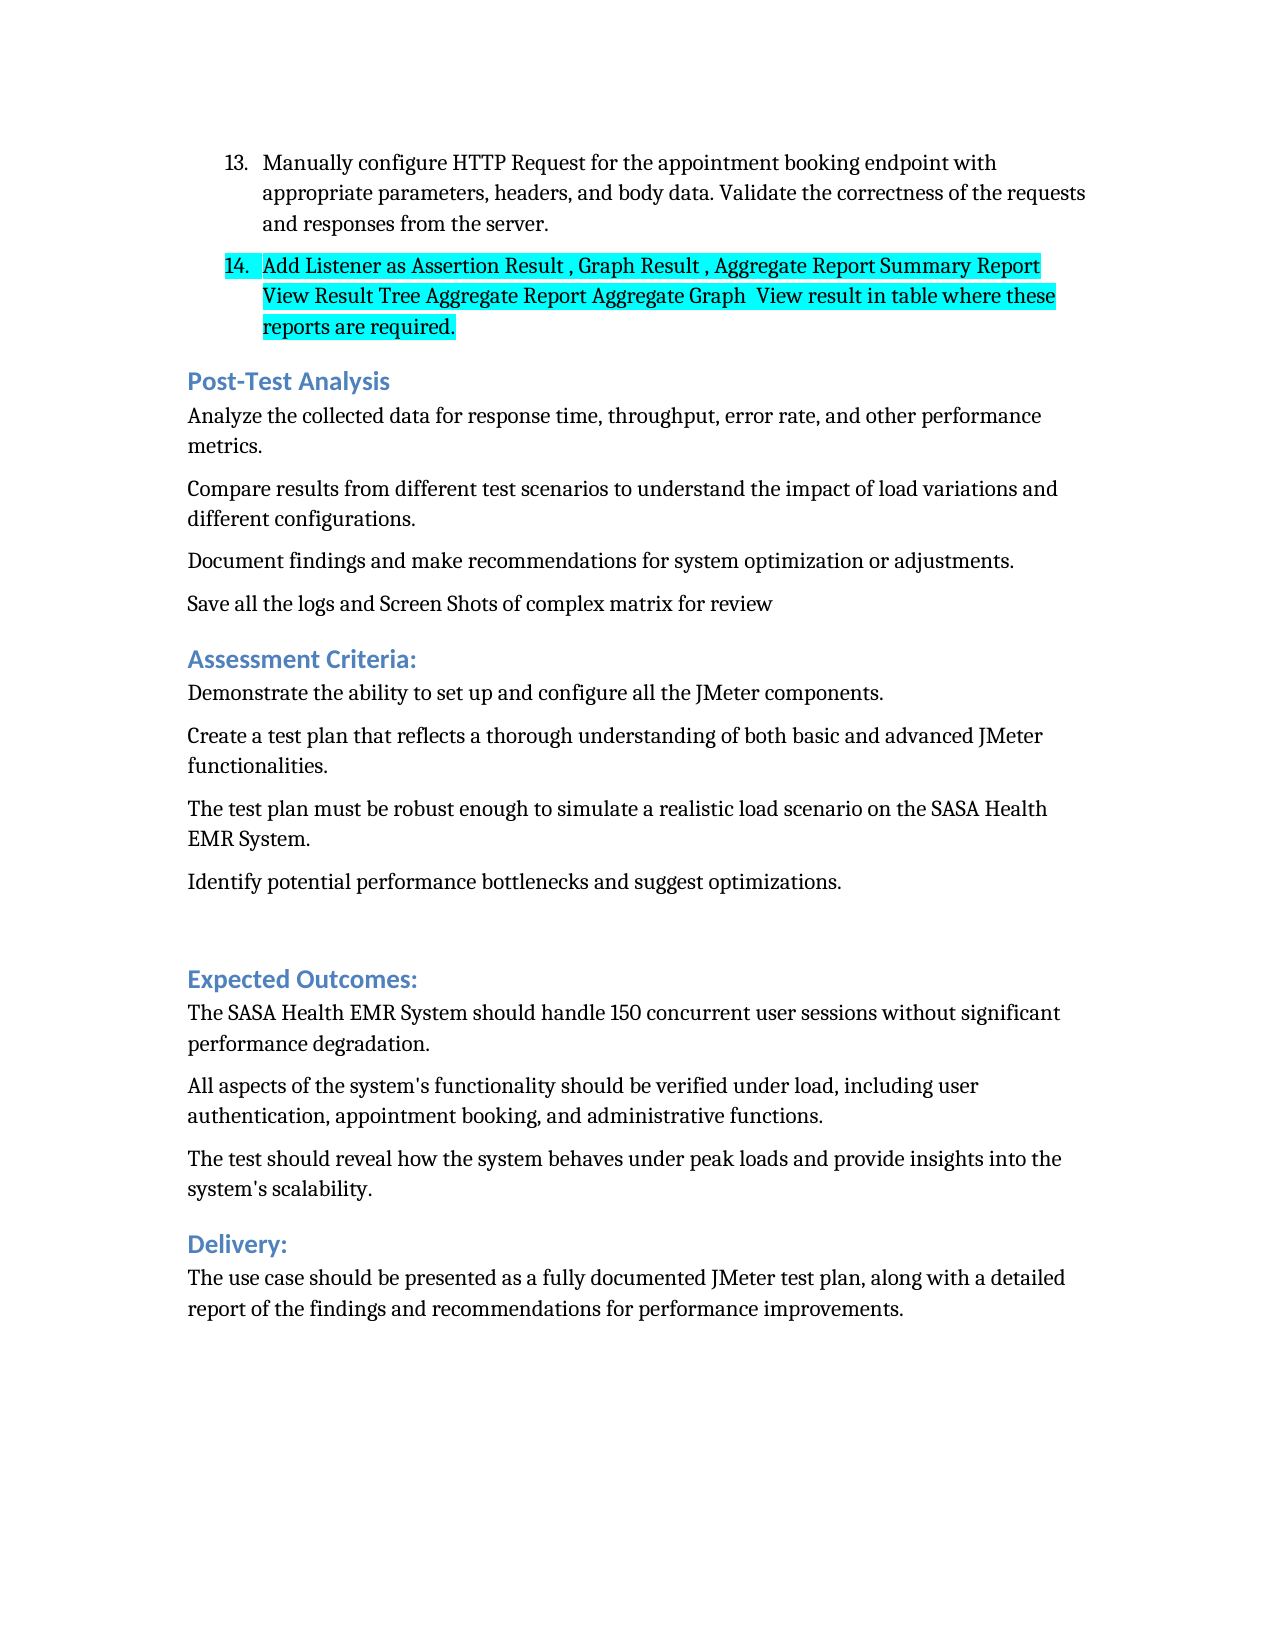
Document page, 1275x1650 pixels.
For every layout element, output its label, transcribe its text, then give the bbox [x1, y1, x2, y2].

text The use case should be presented as a fully documented JMeter test plan, along with a detailed report of the findings and recommendations for performance improvements. [187, 1265, 1087, 1322]
subtitle Expected Outcomes: [187, 962, 1087, 995]
text Document findings and make recommendations for system optimization or adjustments. [187, 548, 1087, 575]
text Save all the logs and Screen Shots of complex matrix for review [187, 591, 1087, 617]
text Analyze the collected data for response time, throughput, error rate, and other performance metrics. [187, 402, 1087, 459]
text Demonstrate the ability to set up and configure all the JMeter components. [187, 680, 1087, 706]
text Identify potential performance bottlenecks and suggest optimizations. [187, 868, 1087, 895]
subtitle Delivery: [187, 1227, 1087, 1260]
text The test plan must be robust enough to simulate a realistic load scenario on the SASA Health EMR System. [187, 796, 1087, 852]
list Add Listener as Assertion Result , Graph Result , Aggregate Report Summary Report View Result Tree Aggregate Report Aggregate Graph View result in table where these reports are required. [225, 253, 1087, 340]
list Manually configure HTTP Request for the appointment booking endpoint with appropriate parameters, headers, and body data. Validate the correctness of the requests and responses from the server. [225, 150, 1087, 237]
text All aspects of the system's functionality should be verified under load, including user authentication, appointment booking, and administrative functions. [187, 1073, 1087, 1130]
text The SASA Health EMR System should handle 150 concurrent user sessions without significant performance degradation. [187, 1000, 1087, 1057]
subtitle Assessment Criteria: [187, 642, 1087, 675]
text The test should reveal how the system behaves under peak loads and provide insights into the system's scalability. [187, 1146, 1087, 1203]
text Compare results from different test scenarios to understand the impact of load variations and different configurations. [187, 475, 1087, 532]
text Create a test plan that reflects a thorough understanding of both basic and advanced JMeter functionalities. [187, 723, 1087, 779]
subtitle Post-Test Analysis [187, 364, 1087, 398]
